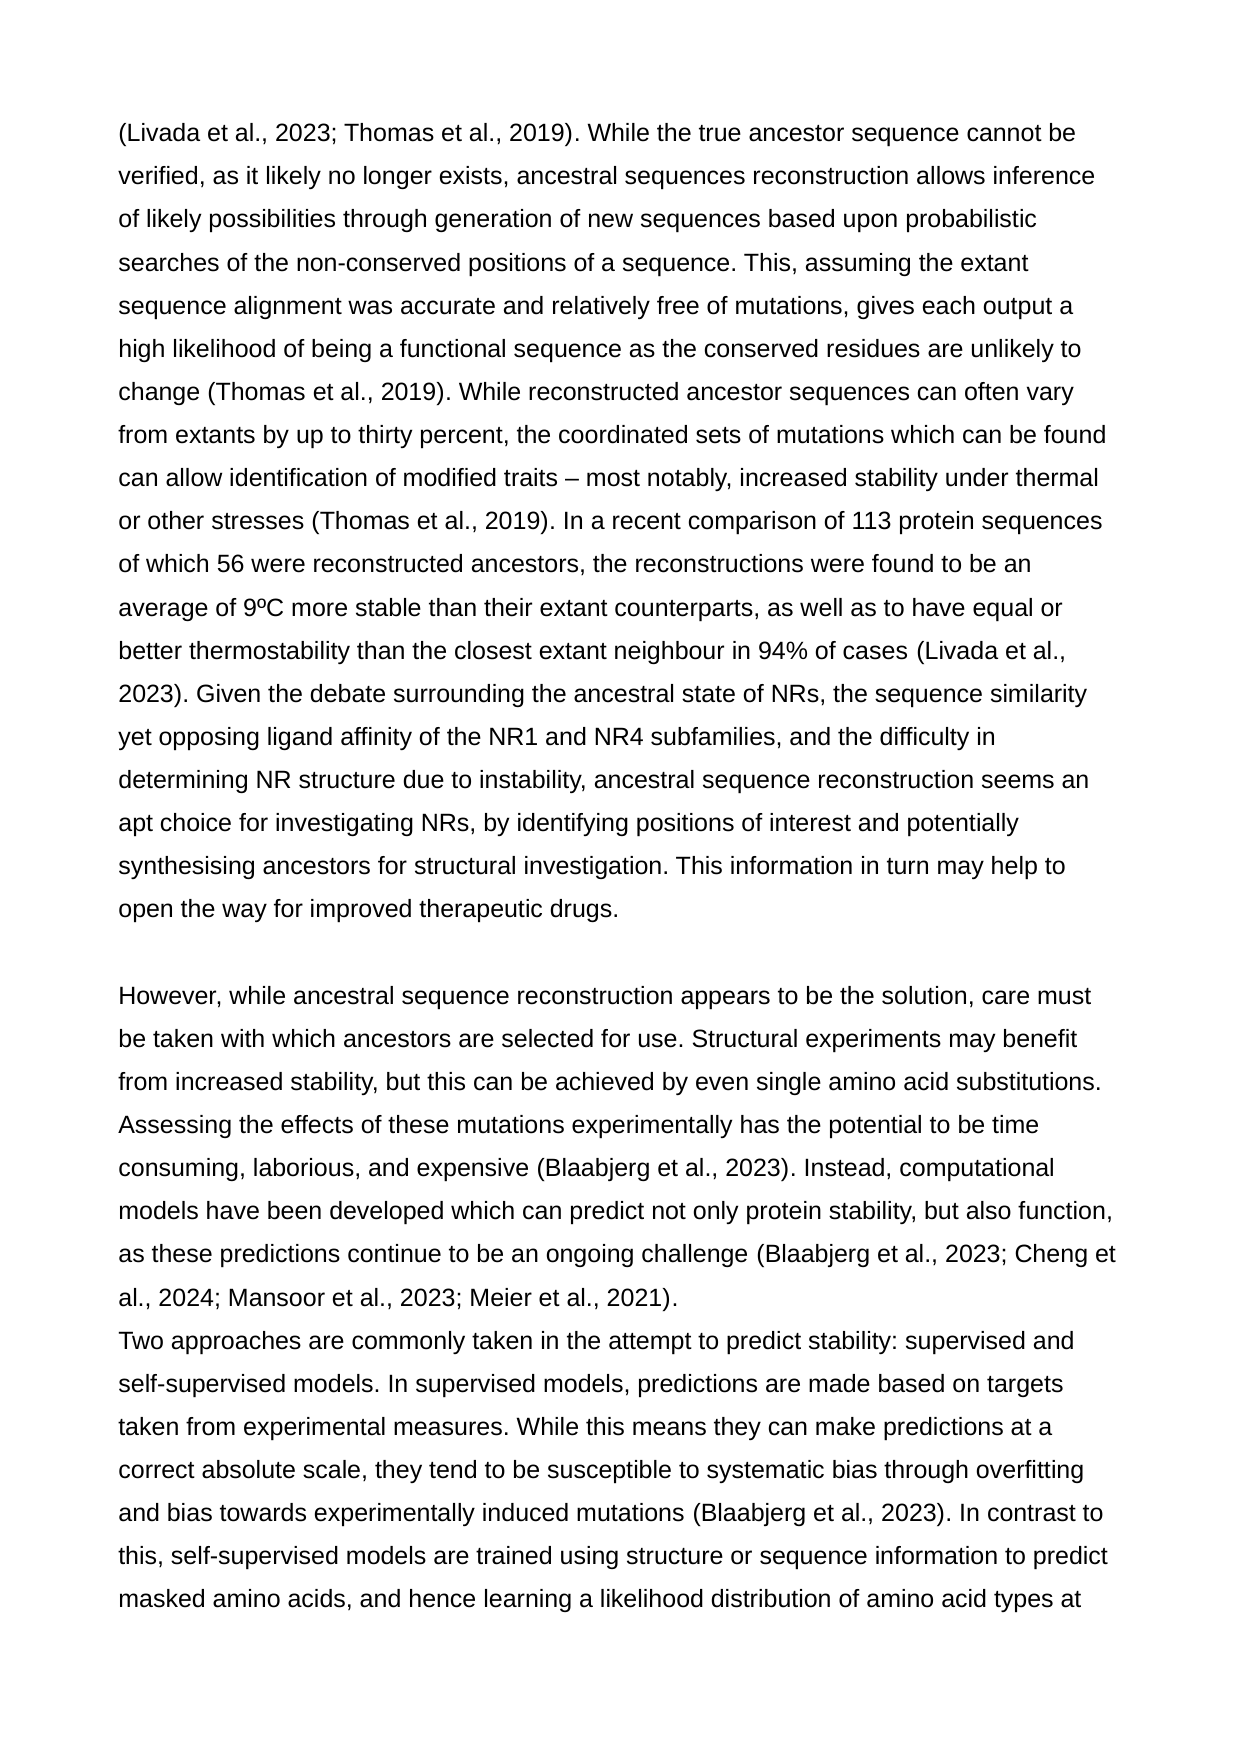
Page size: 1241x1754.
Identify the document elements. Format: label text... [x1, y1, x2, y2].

text However, while ancestral sequence reconstruction appears to be the solution, care must be taken with which ancestors are selected for use. Structural experiments may benefit from increased stability, but this can be achieved by even single amino acid substitutions. Assessing the effects of these mutations experimentally has the potential to be time consuming, laborious, and expensive (Blaabjerg et al., 2023). Instead, computational models have been developed which can predict not only protein stability, but also function, as these predictions continue to be an ongoing challenge (Blaabjerg et al., 2023; Cheng et al., 2024; Mansoor et al., 2023; Meier et al., 2021). [118, 981, 1122, 1311]
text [118, 1326, 1122, 1613]
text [118, 118, 1122, 923]
